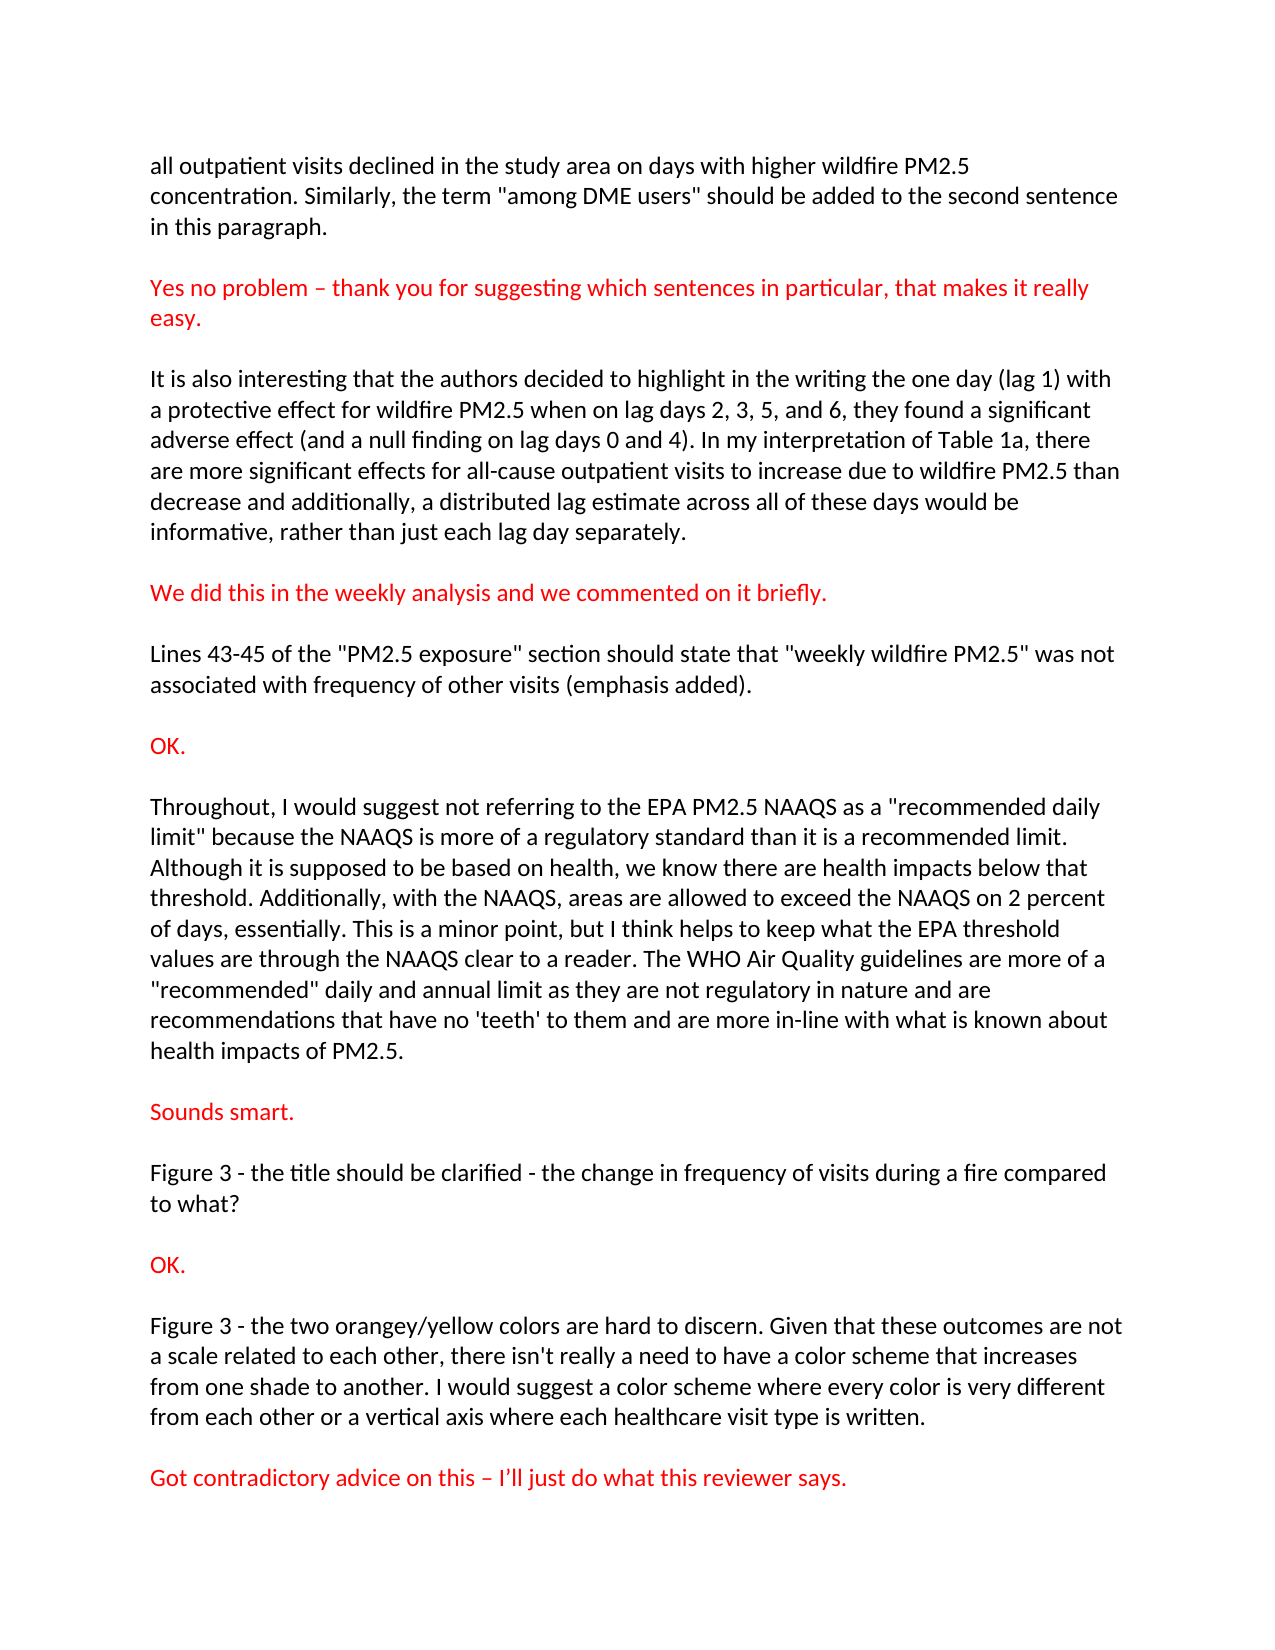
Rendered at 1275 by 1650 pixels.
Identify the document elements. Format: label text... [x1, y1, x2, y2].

text Throughout, I would suggest not referring to the EPA PM2.5 NAAQS as a "recommended daily limit" because the NAAQS is more of a regulatory standard than it is a recommended limit. Although it is supposed to be based on health, we know there are health impacts below that threshold. Additionally, with the NAAQS, areas are allowed to exceed the NAAQS on 2 percent of days, essentially. This is a minor point, but I think helps to keep what the EPA threshold values are through the NAAQS clear to a reader. The WHO Air Quality guidelines are more of a "recommended" daily and annual limit as they are not regulatory in nature and are recommendations that have no 'teeth' to them and are more in-line with what is known about health impacts of PM2.5. [150, 791, 1125, 1066]
text Sounds smart. [150, 1096, 1125, 1127]
text Figure 3 - the two orangey/yellow colors are hard to discern. Given that these outcomes are not a scale related to each other, there isn't really a need to have a color scheme that increases from one shade to another. I would suggest a color scheme where every color is very different from each other or a vertical axis where each healthcare visit type is written. [150, 1310, 1125, 1432]
text OK. [150, 1249, 1125, 1279]
text Figure 3 - the title should be clarified - the change in frequency of visits during a fire compared to what? [150, 1157, 1125, 1218]
text Yes no problem – thank you for suggesting which sentences in particular, that makes it really easy. [150, 272, 1125, 333]
text OK. [150, 730, 1125, 760]
text It is also interesting that the authors decided to highlight in the writing the one day (lag 1) with a protective effect for wildfire PM2.5 when on lag days 2, 3, 5, and 6, they found a significant adverse effect (and a null finding on lag days 0 and 4). In my interpretation of Table 1a, there are more significant effects for all-cause outpatient visits to increase due to wildfire PM2.5 than decrease and additionally, a distributed lag estimate across all of these days would be informative, rather than just each lag day separately. [150, 364, 1125, 547]
text We did this in the weekly analysis and we commented on it briefly. [150, 577, 1125, 608]
text Got contradictory advice on this – I’ll just do what this reviewer says. [150, 1462, 1125, 1493]
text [150, 150, 1125, 242]
text Lines 43-45 of the "PM2.5 exposure" section should state that "weekly wildfire PM2.5" was not associated with frequency of other visits (emphasis added). [150, 638, 1125, 699]
